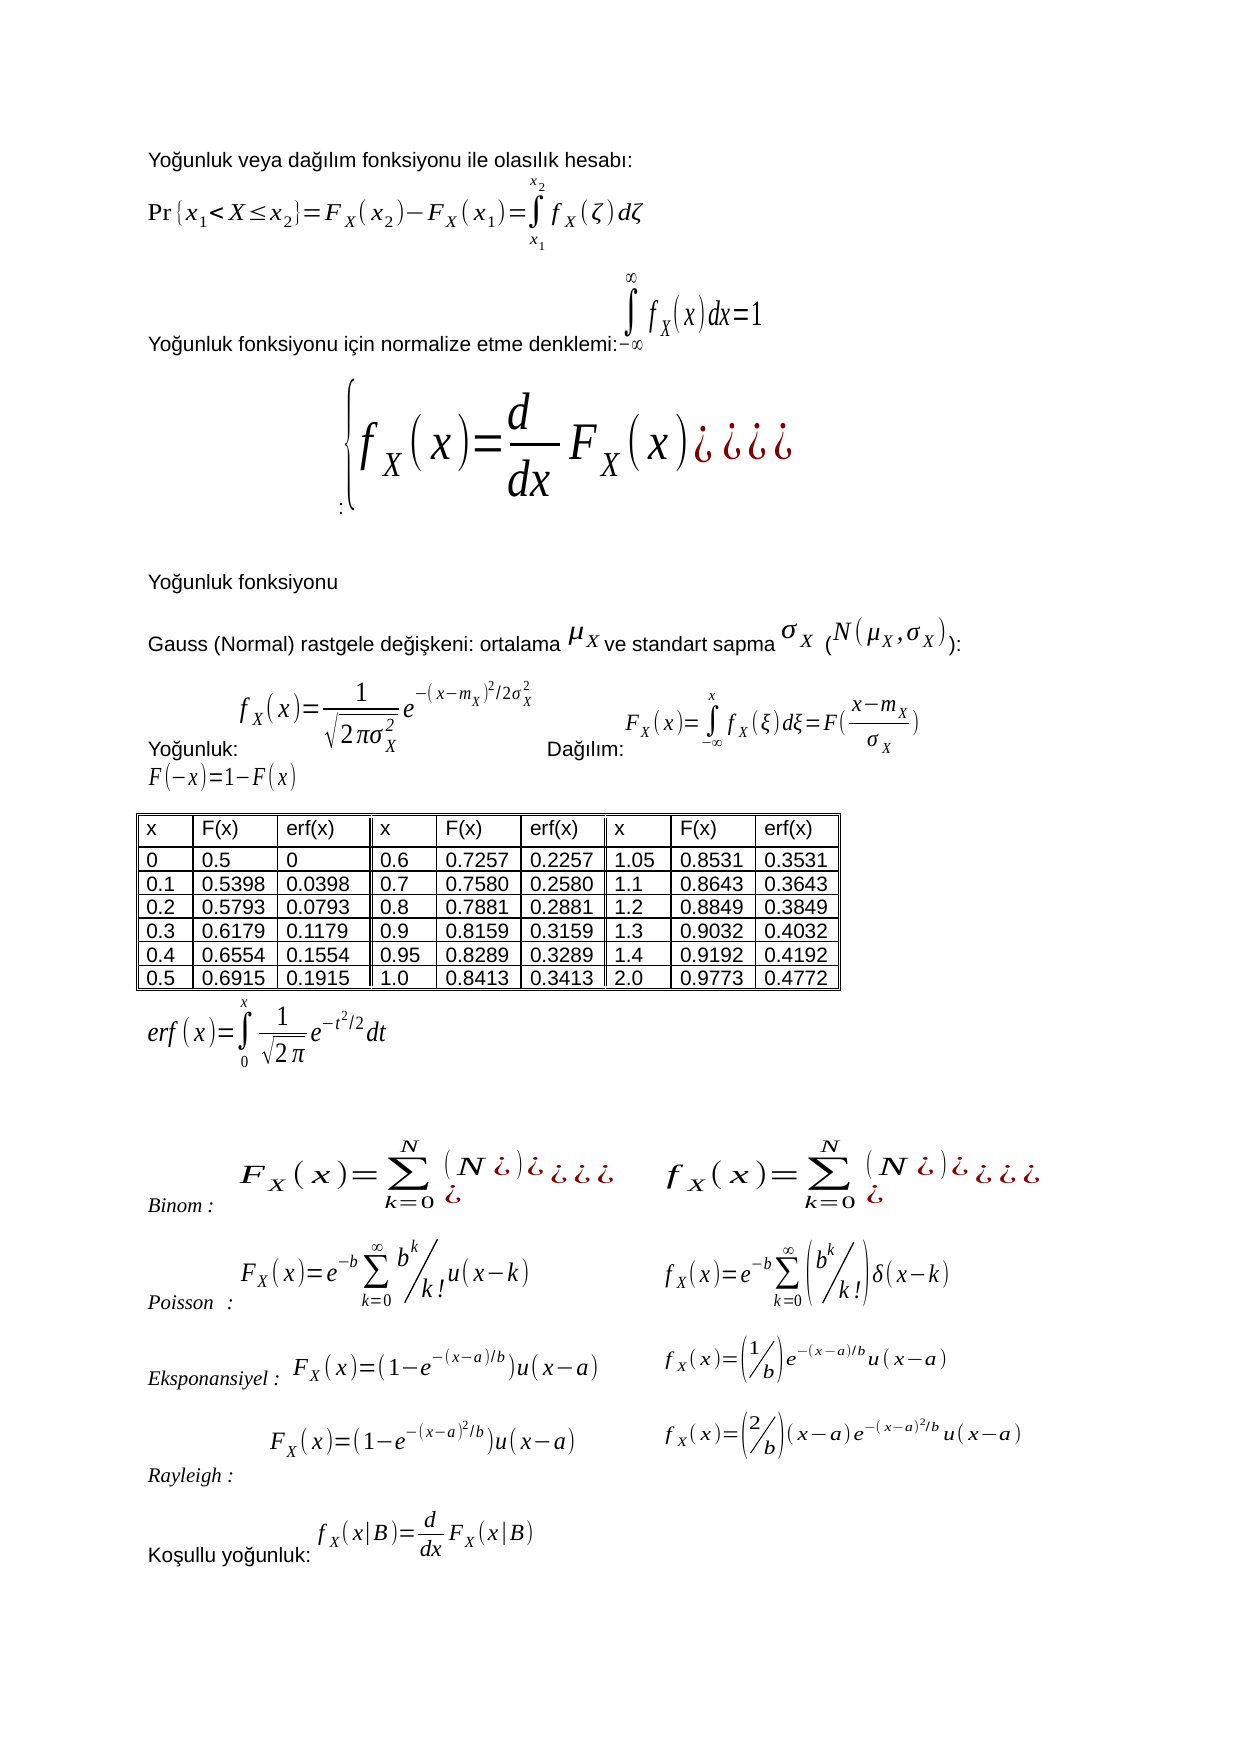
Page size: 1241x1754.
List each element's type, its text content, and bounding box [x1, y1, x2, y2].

table_header F(x) [437, 816, 520, 846]
table_cell 0.2580 [522, 872, 604, 893]
table_cell 0.1554 [278, 942, 369, 964]
text Yoğunluk fonksiyonu: [148, 377, 1093, 593]
table_cell 1.4 [607, 942, 670, 964]
table_cell 0.7580 [437, 872, 520, 893]
table_cell 0.8849 [672, 895, 755, 917]
table_cell 0.9032 [672, 919, 755, 941]
table_cell 0.0793 [278, 895, 369, 917]
table_cell 0.4192 [756, 942, 838, 964]
text Koşullu yoğunluk: [148, 1507, 1093, 1566]
text Yoğunluk: Dağılım: [148, 677, 1093, 792]
table_cell 0.3531 [756, 848, 838, 870]
table_cell 0.6 [373, 848, 436, 870]
table_cell 0.9773 [672, 966, 755, 988]
table_cell 0.3643 [756, 872, 838, 893]
text Yoğunluk fonksiyonu için normalize etme denklemi: [148, 274, 1093, 356]
table_cell 0.3289 [522, 942, 604, 964]
table_header F(x) [194, 816, 277, 846]
table_header x [371, 816, 436, 846]
text Binom : [148, 1137, 1093, 1217]
table_header F(x) [672, 816, 755, 846]
text Poisson : [148, 1238, 1093, 1314]
table_cell 0.1 [139, 872, 192, 893]
table_cell 0.8643 [672, 872, 755, 893]
table_cell 0.95 [373, 942, 436, 964]
table_cell 0.8289 [437, 942, 520, 964]
table_cell 0.6179 [194, 919, 277, 941]
table_cell 0.9 [373, 919, 436, 941]
table_cell 0.4772 [756, 966, 838, 988]
table_header x [139, 816, 192, 846]
table_cell 0.7257 [437, 848, 520, 870]
table_cell 0 [278, 848, 369, 870]
table_cell 0.3159 [522, 919, 604, 941]
table_cell 0.4 [139, 942, 192, 964]
text Rayleigh : [148, 1410, 1093, 1487]
table_cell 0.5398 [194, 872, 277, 893]
table_cell 1.2 [607, 895, 670, 917]
table_cell 0.8159 [437, 919, 520, 941]
table_cell 0.3 [139, 919, 192, 941]
table_header erf(x) [756, 816, 838, 846]
table_cell 0.6915 [194, 966, 277, 988]
table_cell 0.2 [139, 895, 192, 917]
text Eksponansiyel : [148, 1335, 1093, 1389]
table_cell 0.5 [194, 848, 277, 870]
table_cell 0.2881 [522, 895, 604, 917]
table_cell 0.7 [373, 872, 436, 893]
table_cell 0.8 [373, 895, 436, 917]
table_cell 1.3 [607, 919, 670, 941]
text Yoğunluk veya dağılım fonksiyonu ile olasılık hesabı: [148, 148, 1093, 253]
table_cell 0.0398 [278, 872, 369, 893]
table_cell 2.0 [605, 966, 670, 988]
table_cell 0.1179 [278, 919, 369, 941]
text Gauss (Normal) rastgele değişkeni: ortalama ve standart sapma (): [148, 614, 1093, 656]
table_cell 0.3849 [756, 895, 838, 917]
table_cell 0.5793 [194, 895, 277, 917]
table_cell 0.8531 [672, 848, 755, 870]
table_cell 0 [139, 848, 192, 870]
table_cell 1.0 [371, 966, 436, 988]
table_cell 1.05 [607, 848, 670, 870]
table_cell 0.2257 [522, 848, 604, 870]
table_cell 0.6554 [194, 942, 277, 964]
table_cell 0.9192 [672, 942, 755, 964]
table_header erf(x) [522, 816, 605, 846]
table_header erf(x) [278, 816, 371, 846]
table_cell 0.7881 [437, 895, 520, 917]
table_cell 0.4032 [756, 919, 838, 941]
table_cell 0.8413 [437, 966, 520, 988]
table_cell 0.3413 [522, 966, 605, 988]
table_header x [605, 816, 670, 846]
table_cell 0.1915 [278, 966, 371, 988]
table_cell 0.5 [139, 966, 192, 988]
table_cell 1.1 [607, 872, 670, 893]
